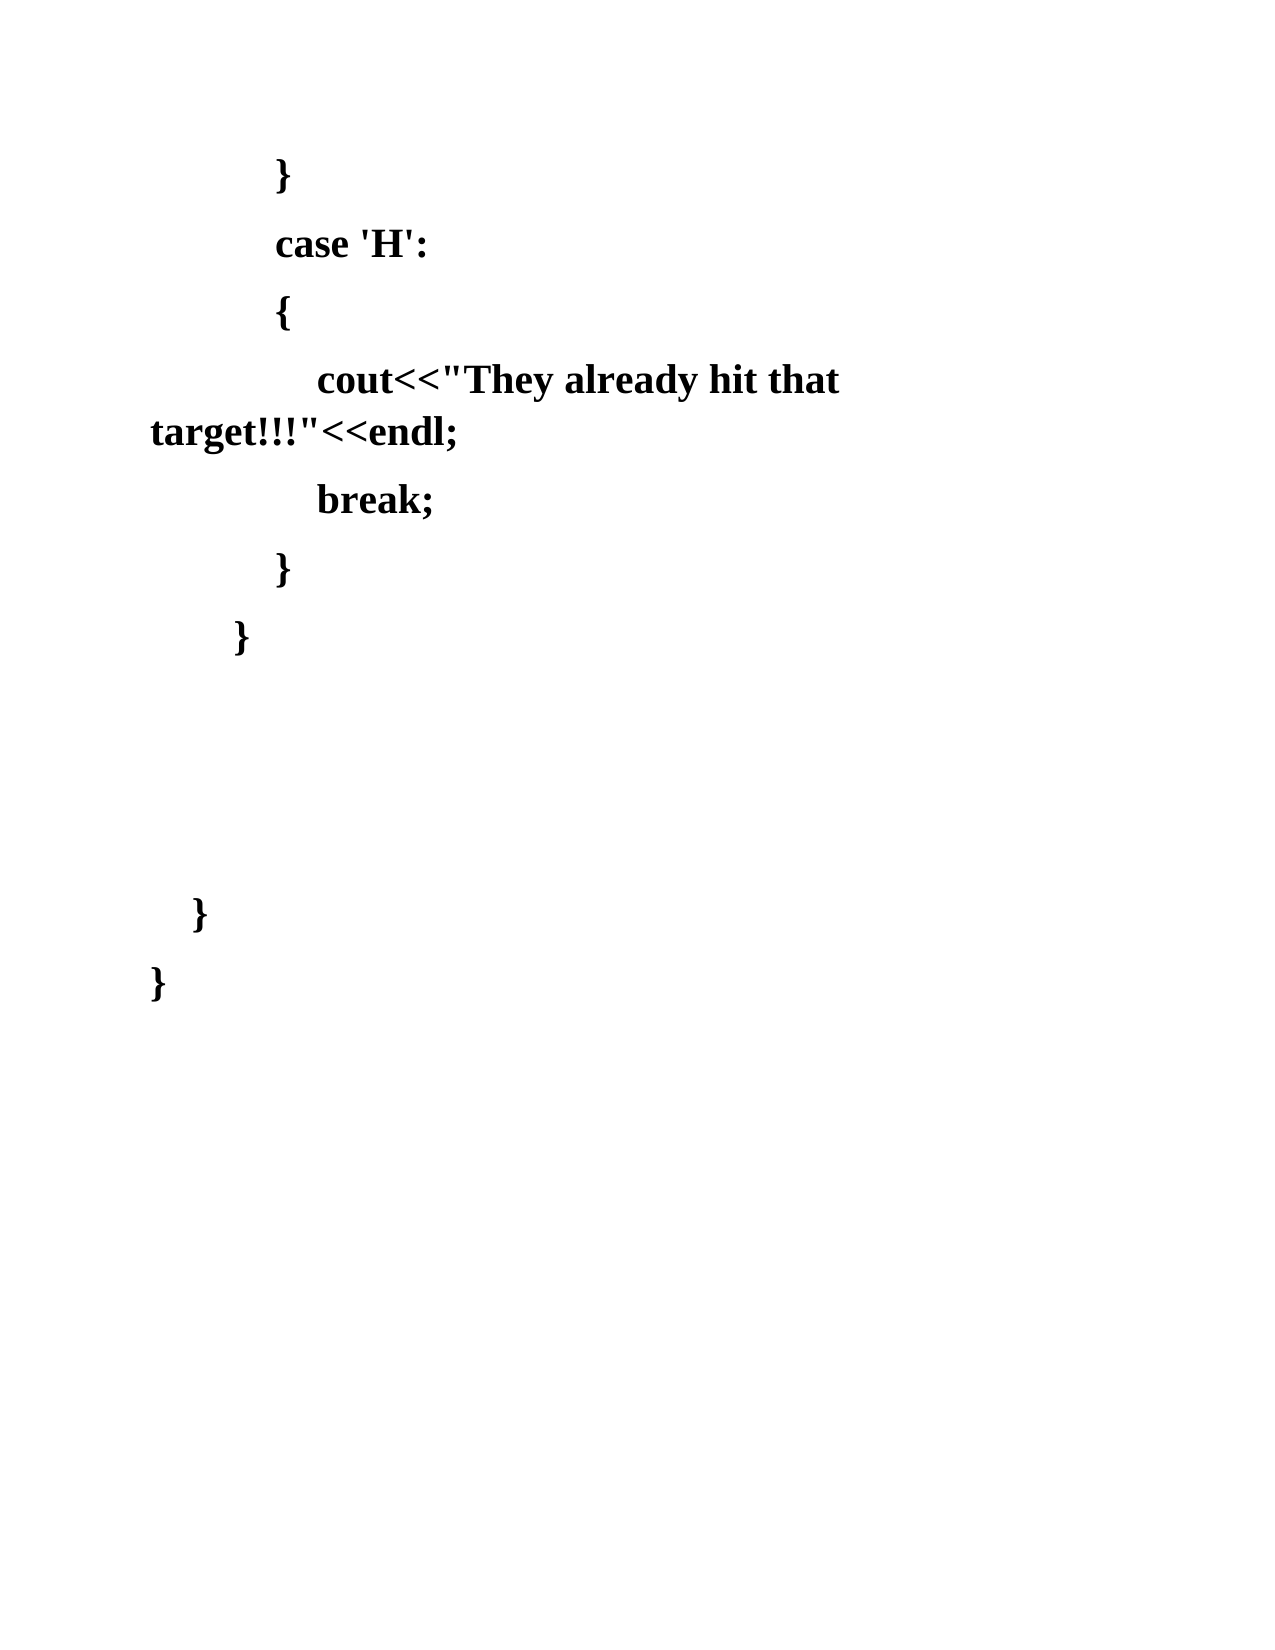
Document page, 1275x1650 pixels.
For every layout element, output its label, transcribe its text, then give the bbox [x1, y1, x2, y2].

text } [150, 543, 1125, 591]
text break; [150, 475, 1125, 523]
text cout<<"They already hit that target!!!"<<endl; [150, 355, 1125, 454]
text { [150, 287, 1125, 334]
text case 'H': [150, 218, 1125, 266]
text } [150, 889, 1125, 937]
text } [150, 957, 1125, 1005]
text } [150, 612, 1125, 659]
text } [150, 150, 1125, 198]
